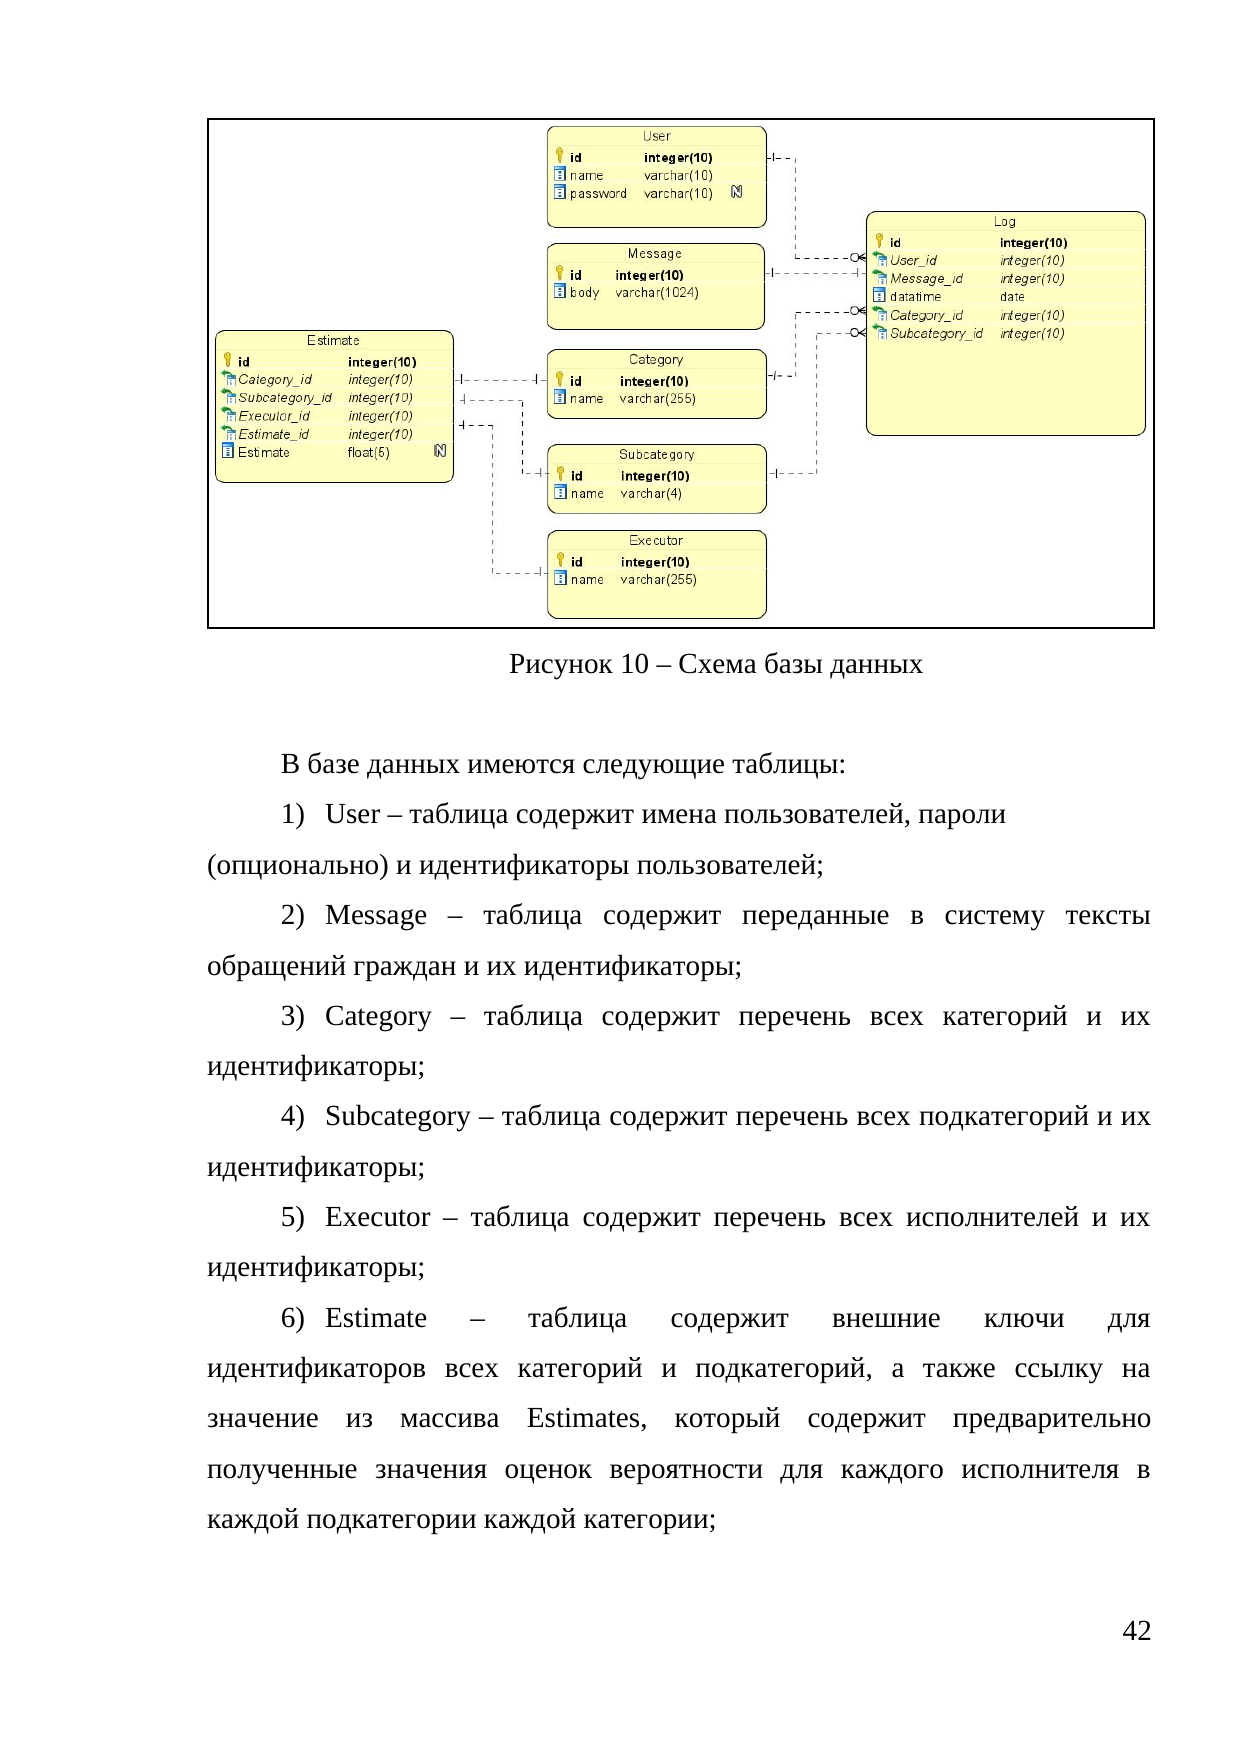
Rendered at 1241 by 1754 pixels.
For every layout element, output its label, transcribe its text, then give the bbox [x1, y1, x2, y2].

picture [209, 120, 1153, 627]
text 4) Subcategory – таблица содержит перечень всех подкатегорий и их идентификаторы; [207, 1098, 1152, 1182]
text 2) Message – таблица содержит переданные в систему тексты обращений граждан и их идентификаторы; [207, 897, 1152, 981]
text 6) Estimate – таблица содержит внешние ключи для идентификаторов всех категорий и подкатегорий, а также ссылку на значение из массива Estimates, который содержит предварительно полученные значения оценок вероятности для каждого исполнителя в каждой подкатегории каждой категории; [207, 1300, 1152, 1534]
text 5) Executor – таблица содержит перечень всех исполнителей и их идентификаторы; [207, 1199, 1152, 1283]
text 1) User – таблица содержит имена пользователей, пароли (опционально) и идентификаторы пользователей; [207, 797, 1152, 881]
text 3) Category – таблица содержит перечень всех категорий и их идентификаторы; [207, 998, 1152, 1082]
text В базе данных имеются следующие таблицы: [207, 746, 1152, 780]
text Рисунок 10 – Схема базы данных [207, 646, 1152, 679]
